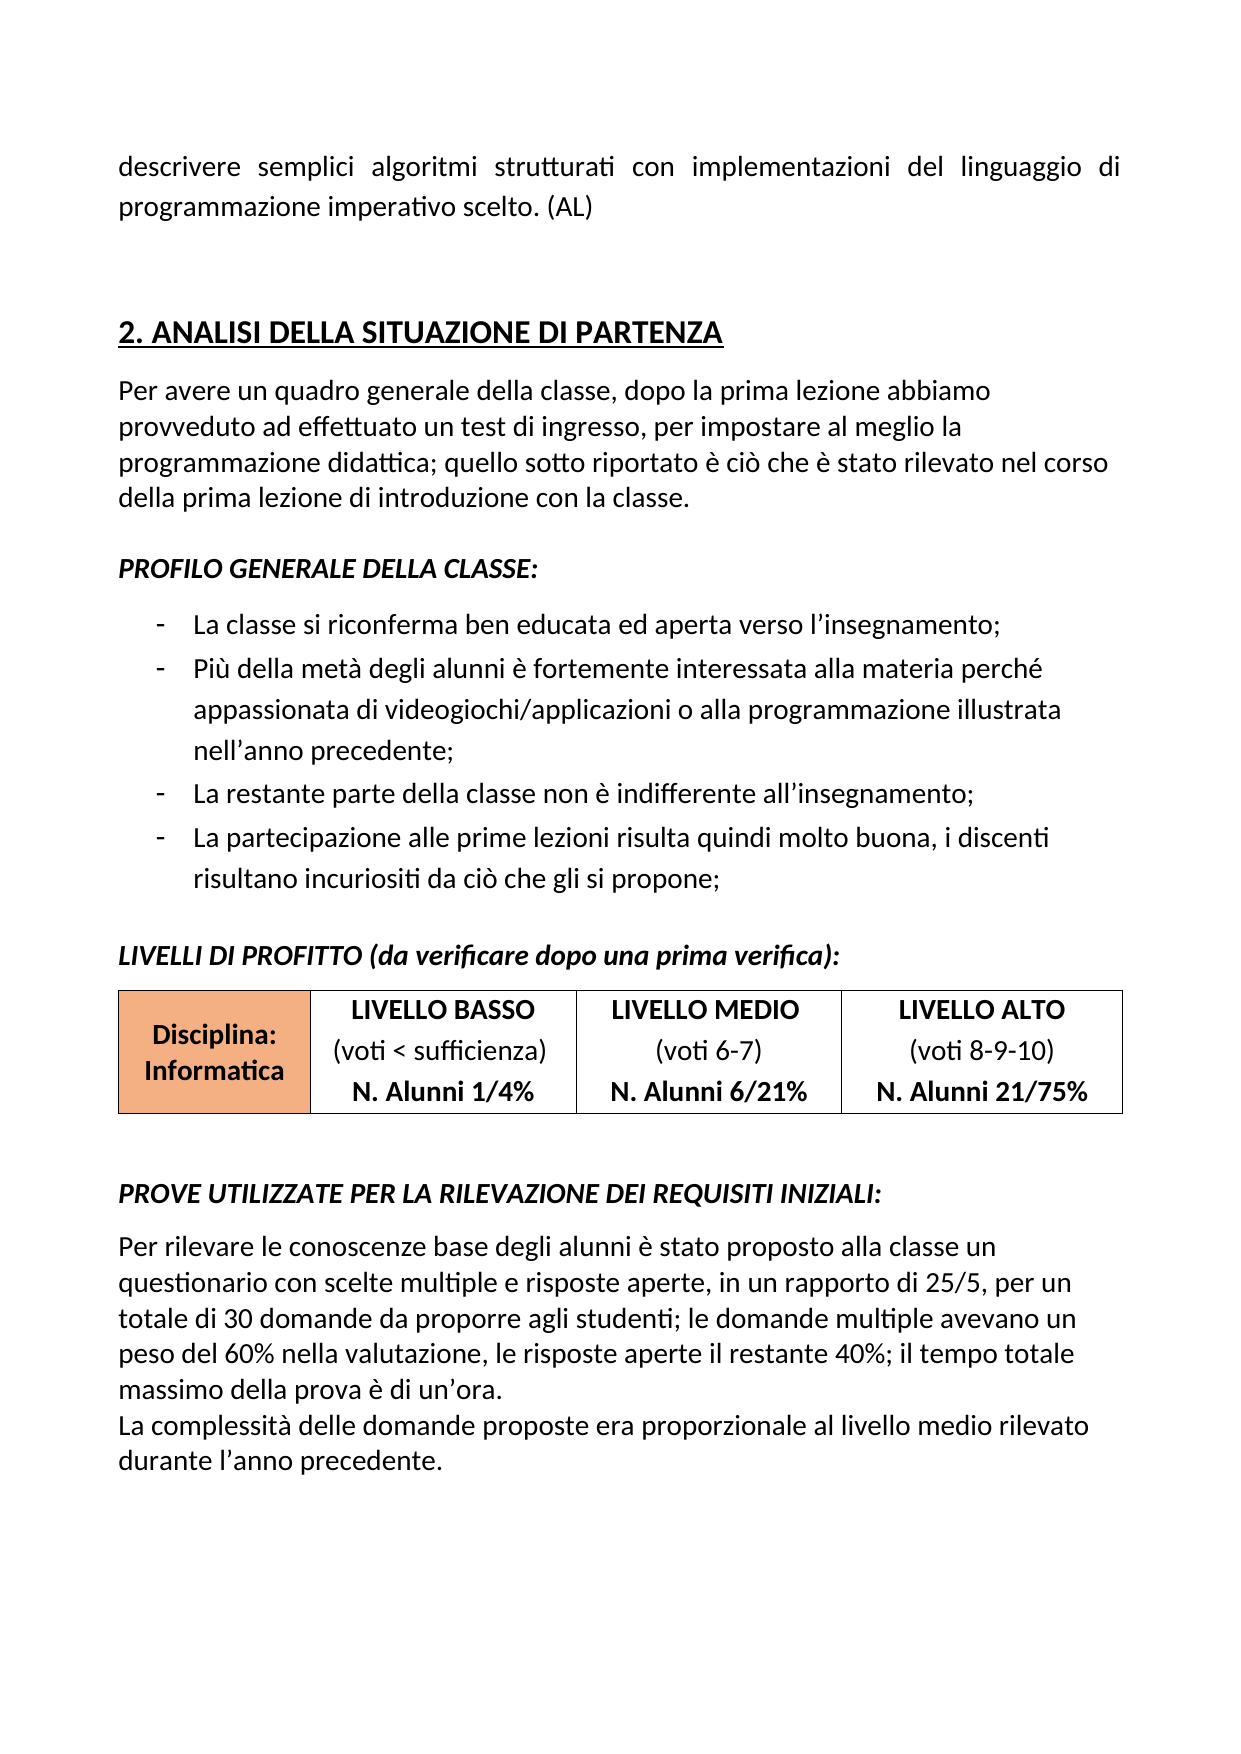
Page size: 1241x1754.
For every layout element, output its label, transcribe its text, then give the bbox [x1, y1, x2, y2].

table_header Disciplina: Informatica [119, 991, 310, 1113]
table_header LIVELLO BASSO (voti < sufficienza) N. Alunni 1/4% [311, 991, 576, 1113]
list La partecipazione alle prime lezioni risulta quindi molto buona, i discenti risultano incuriositi da ciò che gli si propone; [156, 817, 1122, 896]
list La restante parte della classe non è indifferente all’insegnamento; [156, 773, 1122, 811]
text PROFILO GENERALE DELLA CLASSE: [118, 551, 1122, 586]
text 2. ANALISI DELLA SITUAZIONE DI PARTENZA [118, 311, 1122, 352]
table_header LIVELLO ALTO (voti 8-9-10) N. Alunni 21/75% [842, 991, 1122, 1113]
text PROVE UTILIZZATE PER LA RILEVAZIONE DEI REQUISITI INIZIALI: [118, 1175, 1122, 1211]
text La complessità delle domande proposte era proporzionale al livello medio rilevato durante l’anno precedente. [118, 1407, 1122, 1478]
text LIVELLI DI PROFITTO (da verificare dopo una prima verifica): [118, 937, 1122, 972]
text Per rilevare le conoscenze base degli alunni è stato proposto alla classe un questionario con scelte multiple e risposte aperte, in un rapporto di 25/5, per un totale di 30 domande da proporre agli studenti; le domande multiple avevano un peso del 60% nella valutazione, le risposte aperte il restante 40%; il tempo totale massimo della prova è di un’ora. [118, 1228, 1122, 1407]
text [118, 148, 1122, 224]
table_header LIVELLO MEDIO (voti 6-7) N. Alunni 6/21% [577, 991, 841, 1113]
text Per avere un quadro generale della classe, dopo la prima lezione abbiamo provveduto ad effettuato un test di ingresso, per impostare al meglio la programmazione didattica; quello sotto riportato è ciò che è stato rilevato nel corso della prima lezione di introduzione con la classe. [118, 372, 1122, 515]
list Più della metà degli alunni è fortemente interessata alla materia perché appassionata di videogiochi/applicazioni o alla programmazione illustrata nell’anno precedente; [156, 648, 1122, 768]
list La classe si riconferma ben educata ed aperta verso l’insegnamento; [156, 604, 1122, 642]
